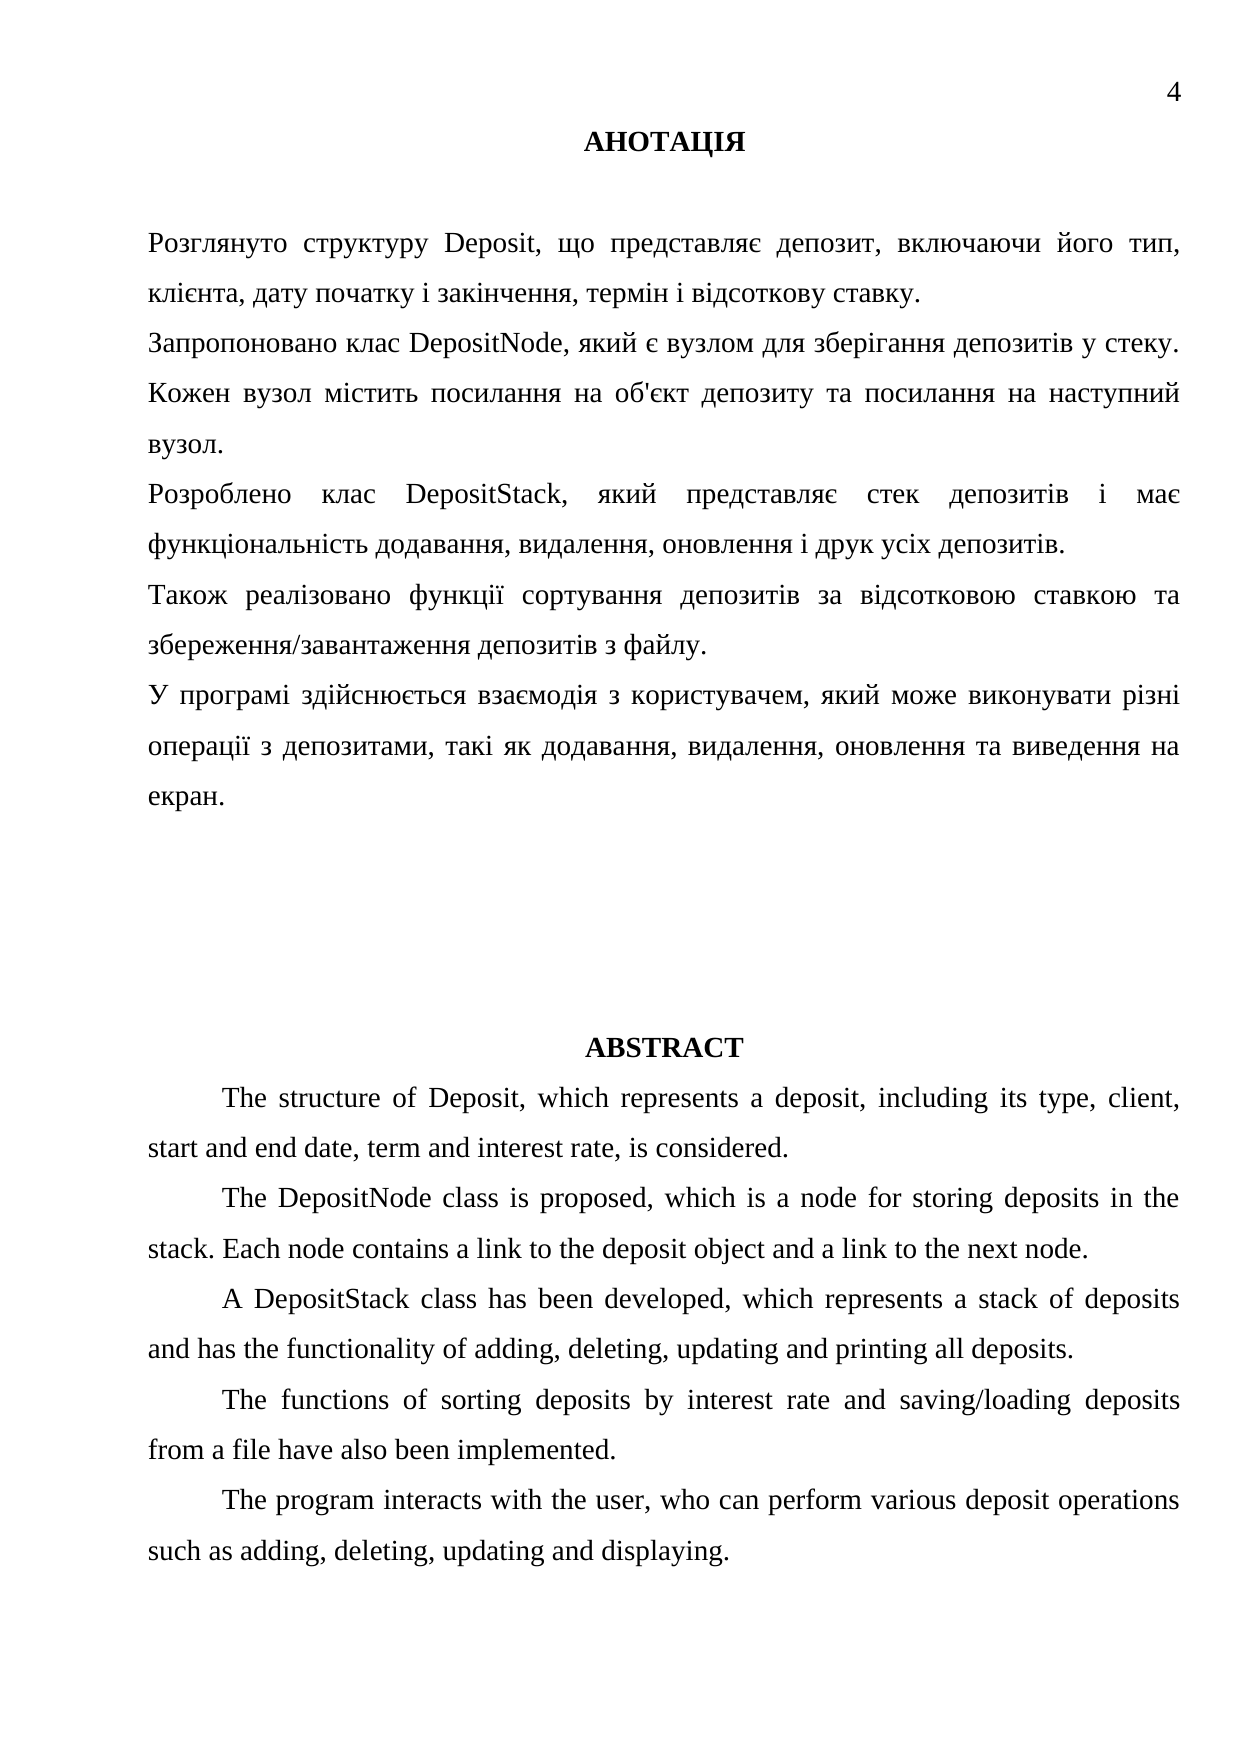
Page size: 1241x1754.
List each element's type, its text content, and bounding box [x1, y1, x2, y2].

text Запропоновано клас DepositNode, який є вузлом для зберігання депозитів у стеку. Кожен вузол містить посилання на об'єкт депозиту та посилання на наступний вузол. [148, 325, 1181, 459]
text Розглянуто структуру Deposit, що представляє депозит, включаючи його тип, клієнта, дату початку і закінчення, термін і відсоткову ставку. [148, 225, 1181, 308]
text У програмі здійснюється взаємодія з користувачем, який може виконувати різні операції з депозитами, такі як додавання, видалення, оновлення та виведення на екран. [148, 677, 1181, 812]
text Також реалізовано функції сортування депозитів за відсотковою ставкою та збереження/завантаження депозитів з файлу. [148, 577, 1181, 661]
text АНОТАЦІЯ [148, 124, 1181, 158]
text The functions of sorting deposits by interest rate and saving/loading deposits from a file have also been implemented. [148, 1382, 1181, 1466]
text The structure of Deposit, which represents a deposit, including its type, client, start and end date, term and interest rate, is considered. [148, 1080, 1181, 1164]
text A DepositStack class has been developed, which represents a stack of deposits and has the functionality of adding, deleting, updating and printing all deposits. [148, 1281, 1181, 1365]
text The program interacts with the user, who can perform various deposit operations such as adding, deleting, updating and displaying. [148, 1482, 1181, 1566]
text ABSTRACT [148, 1030, 1181, 1063]
text Розроблено клас DepositStack, який представляє стек депозитів і має функціональність додавання, видалення, оновлення і друк усіх депозитів. [148, 476, 1181, 560]
text The DepositNode class is proposed, which is a node for storing deposits in the stack. Each node contains a link to the deposit object and a link to the next node. [148, 1181, 1181, 1264]
